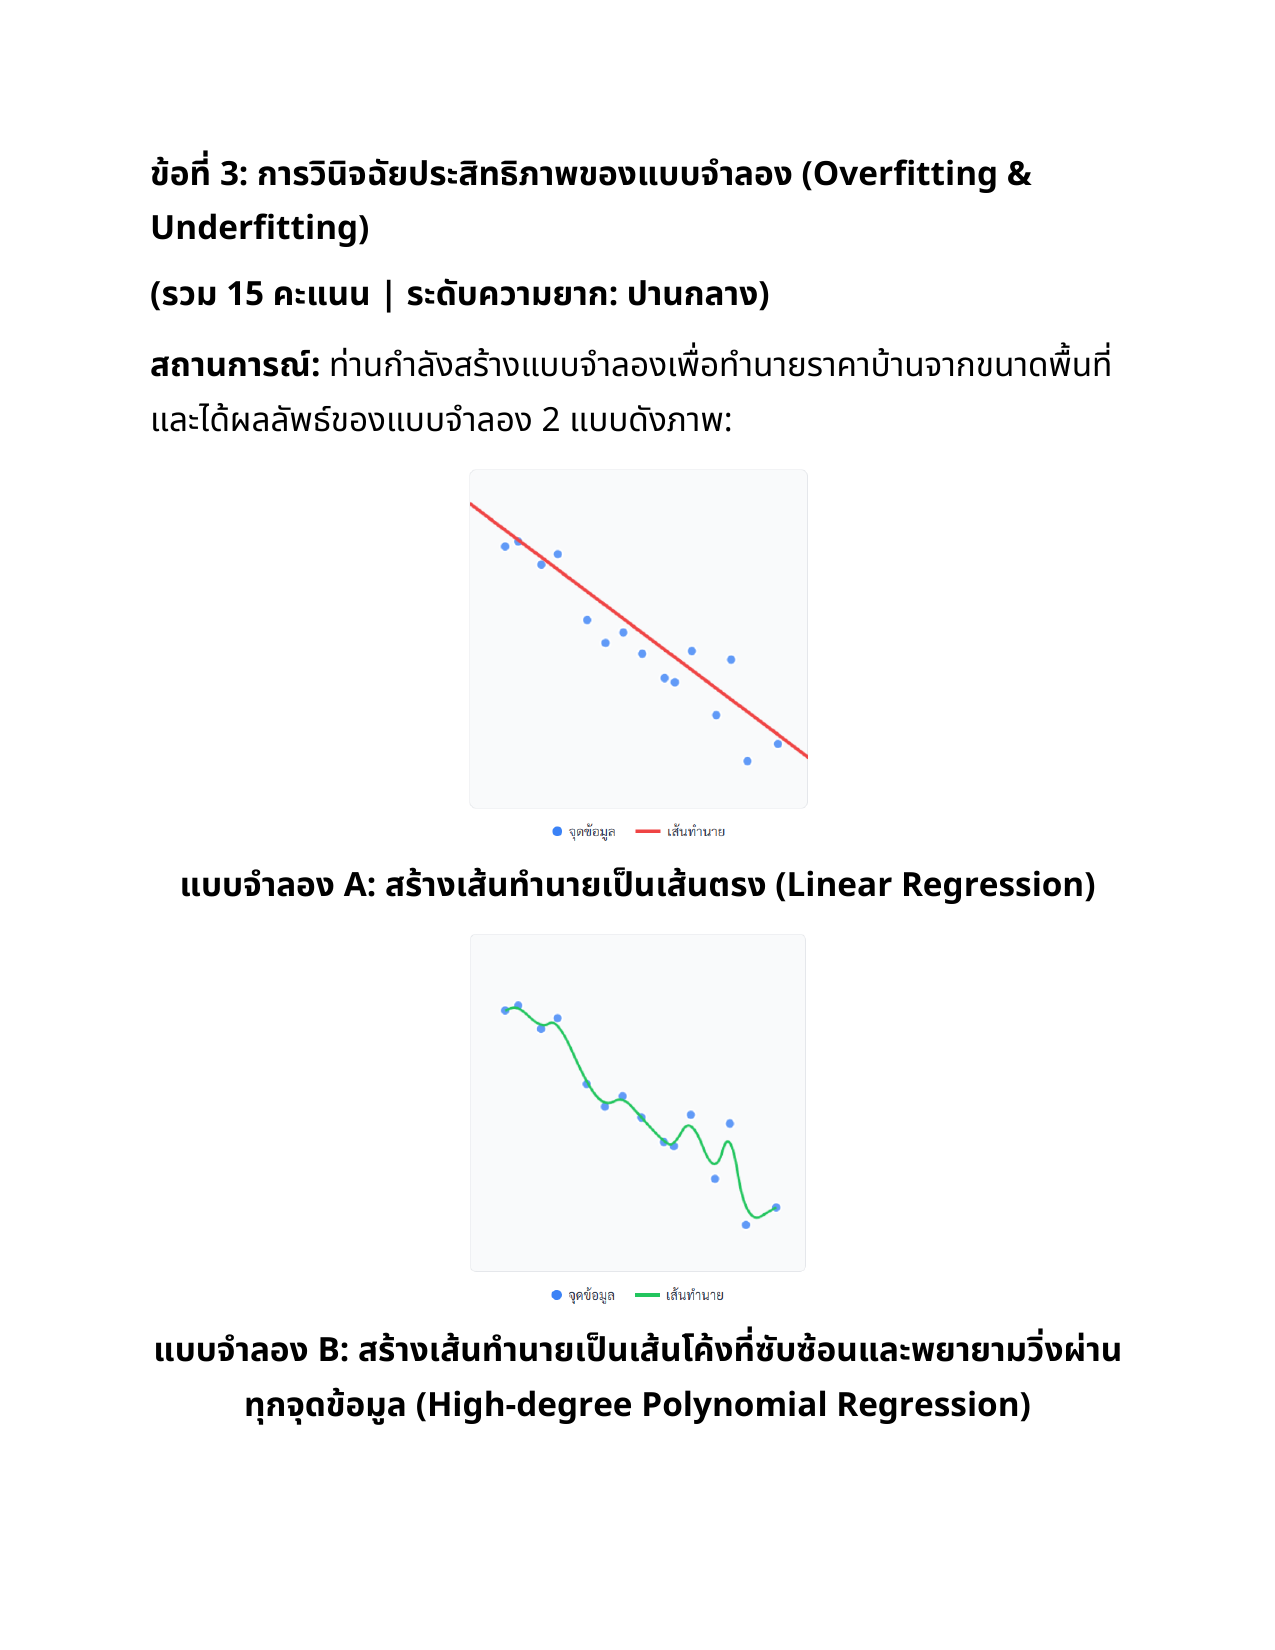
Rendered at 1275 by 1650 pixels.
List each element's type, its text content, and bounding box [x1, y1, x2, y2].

picture [467, 932, 808, 1307]
text แบบจำลอง A: สร้างเส้นทำนายเป็นเส้นตรง (Linear Regression) [150, 861, 1125, 911]
text สถานการณ์: ท่านกำลังสร้างแบบจำลองเพื่อทำนายราคาบ้านจากขนาดพื้นที่ และได้ผลลัพธ์ของแบบจำลอง 2 แบบดังภาพ: [150, 341, 1125, 446]
text (รวม 15 คะแนน | ระดับความยาก: ปานกลาง) [150, 270, 1125, 320]
picture [467, 466, 809, 842]
text แบบจำลอง B: สร้างเส้นทำนายเป็นเส้นโค้งที่ซับซ้อนและพยายามวิ่งผ่านทุกจุดข้อมูล (High-degree Polynomial Regression) [150, 1326, 1125, 1431]
text ข้อที่ 3: การวินิจฉัยประสิทธิภาพของแบบจำลอง (Overfitting & Underfitting) [150, 150, 1125, 249]
